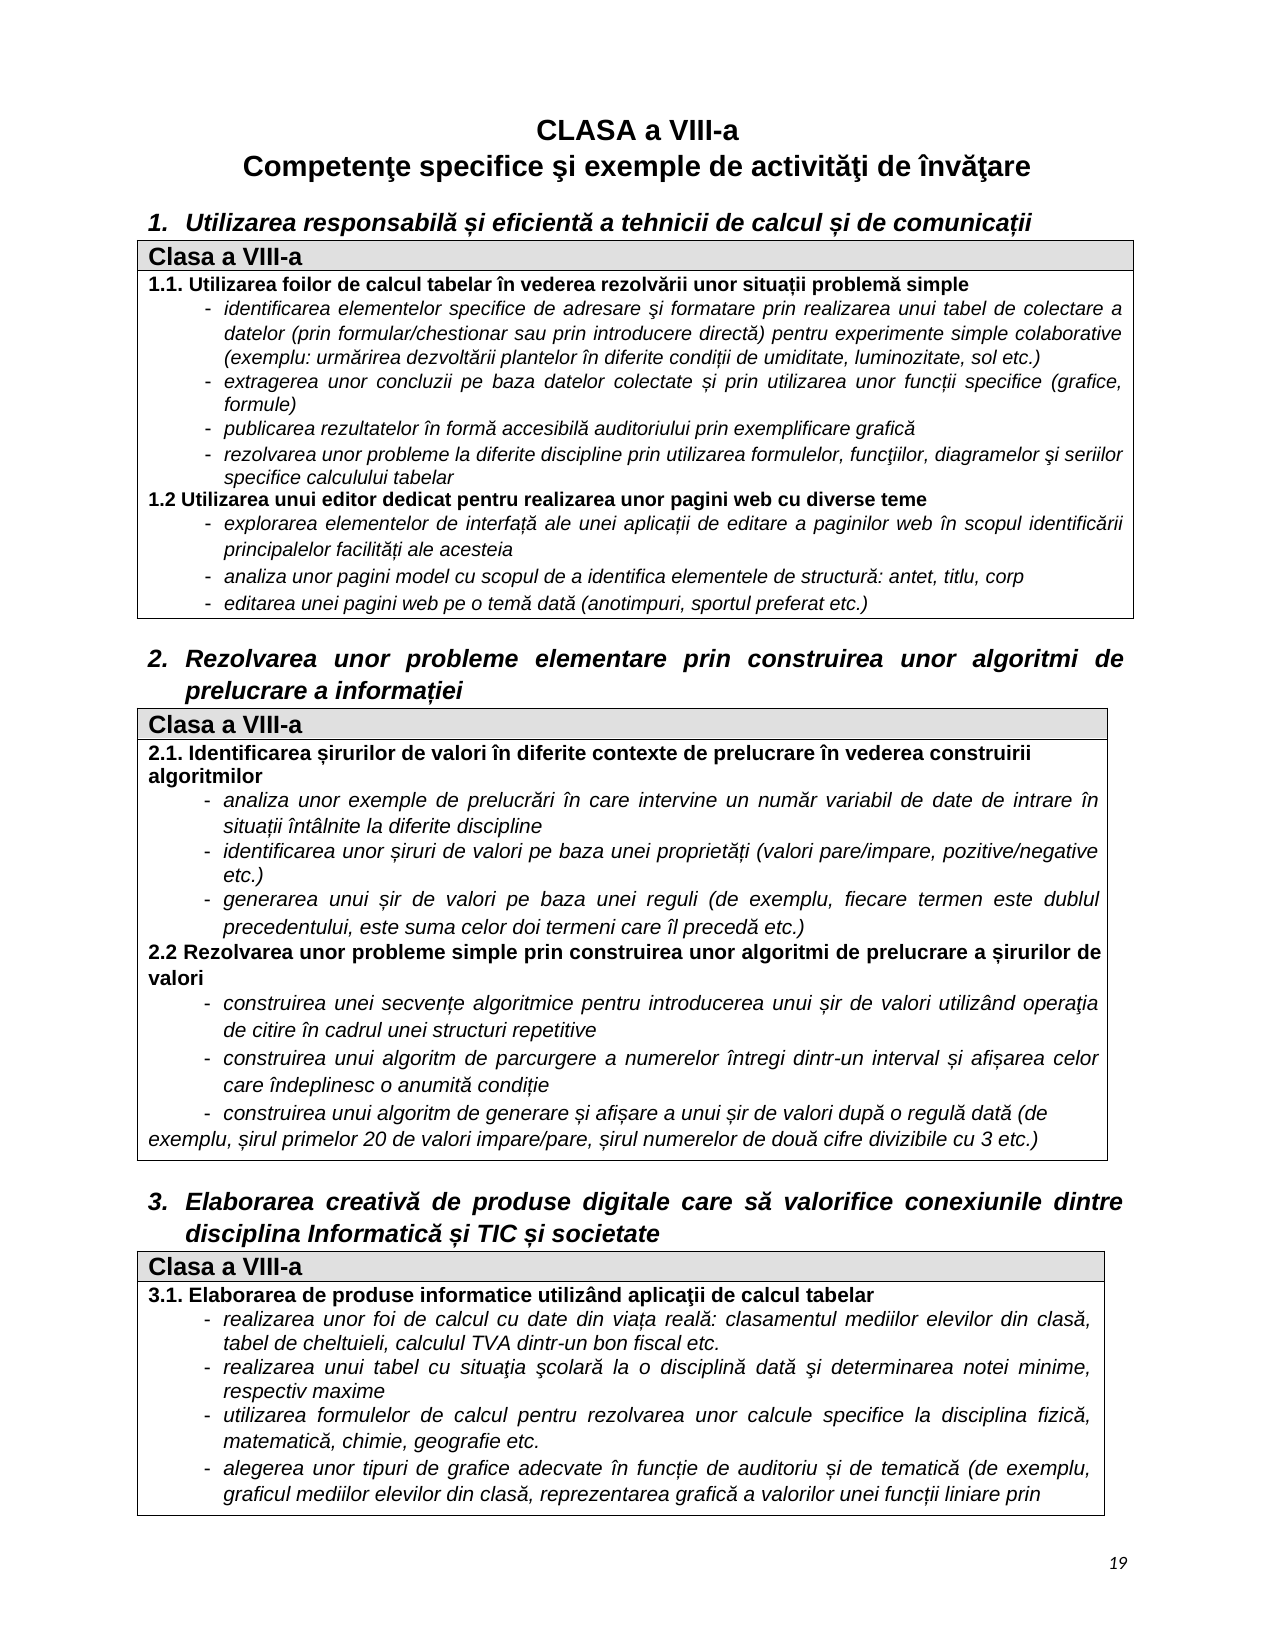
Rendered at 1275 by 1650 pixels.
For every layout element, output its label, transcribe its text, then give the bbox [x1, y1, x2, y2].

list Elaborarea creativă de produse digitale care să valorifice conexiunile dintre disciplina Informatică și TIC și societate [148, 1187, 1127, 1247]
table_header Clasa a VIII-a [138, 241, 1133, 270]
table_header Clasa a VIII-a [138, 1252, 1104, 1281]
text CLASA a VIII-a [148, 113, 1127, 146]
list Utilizarea responsabilă și eficientă a tehnicii de calcul și de comunicații [148, 208, 1127, 237]
list Rezolvarea unor probleme elementare prin construirea unor algoritmi de prelucrare a informației [148, 644, 1127, 704]
table_cell 1.1. Utilizarea foilor de calcul tabelar în vederea rezolvării unor situații problemă simple identificarea elementelor specifice de adresare şi formatare prin realizarea unui tabel de colectare a datelor (prin formular/chestionar sau prin introducere directă) pentru experimente simple colaborative (exemplu: urmărirea dezvoltării plantelor în diferite condiții de umiditate, luminozitate, sol etc.) extragerea unor concluzii pe baza datelor colectate și prin utilizarea unor funcții specifice (grafice, formule) publicarea rezultatelor în formă accesibilă auditoriului prin exemplificare grafică rezolvarea unor probleme la diferite discipline prin utilizarea formulelor, funcţiilor, diagramelor şi seriilor specifice calculului tabelar 1.2 Utilizarea unui editor dedicat pentru realizarea unor pagini web cu diverse teme explorarea elementelor de interfață ale unei aplicații de editare a paginilor web în scopul identificării principalelor facilități ale acesteia analiza unor pagini model cu scopul de a identifica elementele de structură: antet, titlu, corp editarea unei pagini web pe o temă dată (anotimpuri, sportul preferat etc.) [138, 271, 1133, 618]
table_cell 2.1. Identificarea șirurilor de valori în diferite contexte de prelucrare în vederea construirii algoritmilor analiza unor exemple de prelucrări în care intervine un număr variabil de date de intrare în situații întâlnite la diferite discipline identificarea unor șiruri de valori pe baza unei proprietăți (valori pare/impare, pozitive/negative etc.) generarea unui șir de valori pe baza unei reguli (de exemplu, fiecare termen este dublul precedentului, este suma celor doi termeni care îl precedă etc.) 2.2 Rezolvarea unor probleme simple prin construirea unor algoritmi de prelucrare a șirurilor de valori construirea unei secvențe algoritmice pentru introducerea unui șir de valori utilizând operaţia de citire în cadrul unei structuri repetitive construirea unui algoritm de parcurgere a numerelor întregi dintr-un interval și afișarea celor care îndeplinesc o anumită condiție construirea unui algoritm de generare și afișare a unui șir de valori după o regulă dată (de exemplu, șirul primelor 20 de valori impare/pare, șirul numerelor de două cifre divizibile cu 3 etc.) [138, 740, 1107, 1160]
text Competenţe specifice şi exemple de activităţi de învăţare [148, 149, 1127, 183]
table_cell 3.1. Elaborarea de produse informatice utilizând aplicaţii de calcul tabelar realizarea unor foi de calcul cu date din viața reală: clasamentul mediilor elevilor din clasă, tabel de cheltuieli, calculul TVA dintr-un bon fiscal etc. realizarea unui tabel cu situaţia şcolară la o disciplină dată şi determinarea notei minime, respectiv maxime utilizarea formulelor de calcul pentru rezolvarea unor calcule specifice la disciplina fizică, matematică, chimie, geografie etc. alegerea unor tipuri de grafice adecvate în funcție de auditoriu și de tematică (de exemplu, graficul mediilor elevilor din clasă, reprezentarea grafică a valorilor unei funcții liniare prin [138, 1282, 1104, 1515]
table_header Clasa a VIII-a [138, 709, 1107, 738]
